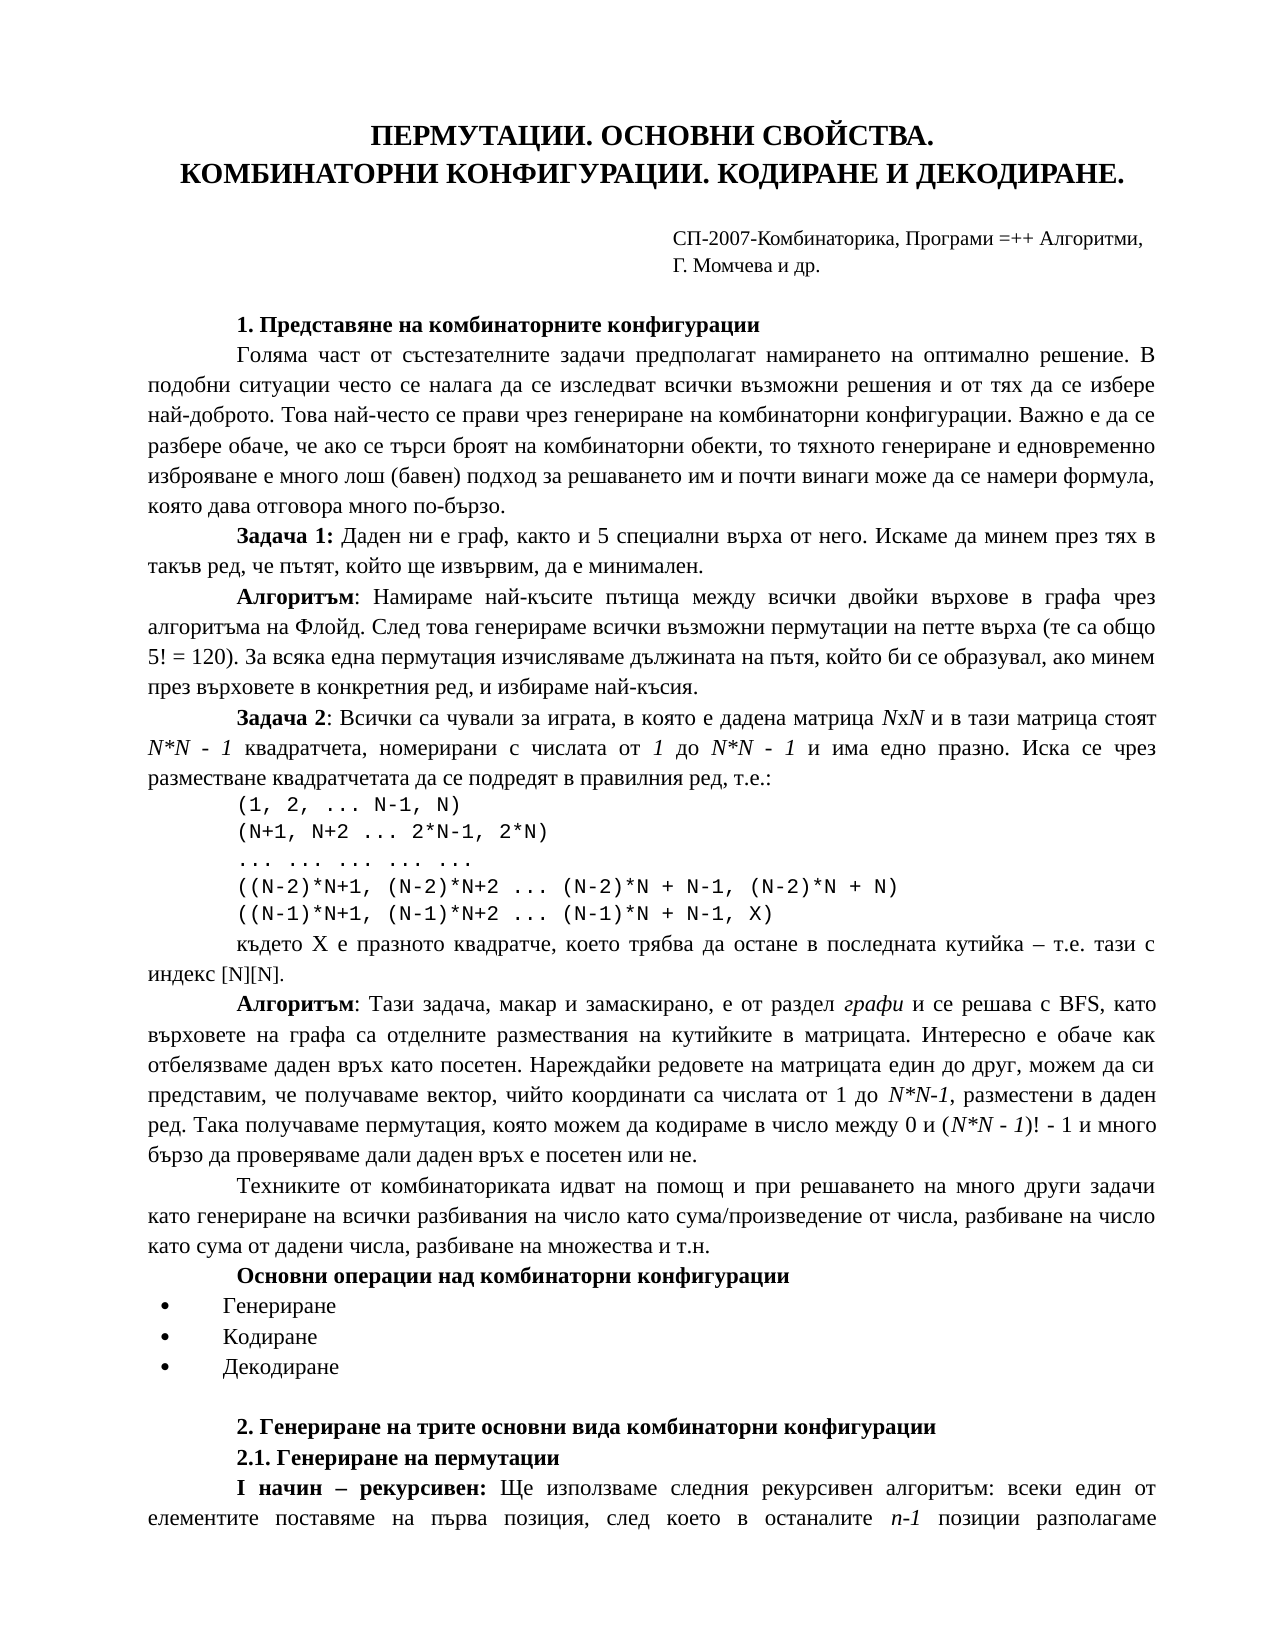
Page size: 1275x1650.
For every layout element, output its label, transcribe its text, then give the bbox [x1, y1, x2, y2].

text ... ... ... ... ... [148, 848, 1157, 872]
list Генериране [148, 1293, 1157, 1319]
text ПЕРМУТАЦИИ. ОСНОВНИ СВОЙСТВА. [148, 118, 1157, 152]
text СП-2007-Комбинаторика, Програми =++ Алгоритми, Г. Момчева и др. [673, 225, 1157, 277]
text Техниките от комбинаториката идват на помощ и при решаването на много други задачи като генериране на всички разбивания на число като сума/произведение от числа, разбиване на число като сума от дадени числа, разбиване на множества и т.н. [148, 1172, 1157, 1258]
list Кодиране [148, 1323, 1157, 1349]
text ((N-2)*N+1, (N-2)*N+2 ... (N-2)*N + N-1, (N-2)*N + N) [148, 876, 1157, 899]
text 1. Представяне на комбинаторните конфигурации [236, 311, 1157, 337]
text 2. Генериране на трите основни вида комбинаторни конфигурации [148, 1413, 1157, 1440]
text 2.1. Генериране на пермутации [148, 1444, 1157, 1470]
text Задача 2: Всички са чували за играта, в която е дадена матрица NxN и в тази матрица стоят N*N - 1 квадратчета, номерирани с числата от 1 до N*N - 1 и има едно празно. Иска се чрез разместване квадратчетата да се подредят в правилния ред, т.е.: [148, 703, 1157, 790]
text Алгоритъм: Намираме най-късите пътища между всички двойки върхове в графа чрез алгоритъма на Флойд. След това генерираме всички възможни пермутации на петте върха (те са общо 5! = 120). За всяка една пермутация изчисляваме дължината на пътя, който би се образувал, ако минем през върховете в конкретния ред, и избираме най-късия. [148, 583, 1157, 700]
text (N+1, N+2 ... 2*N-1, 2*N) [148, 821, 1157, 845]
text Голяма част от състезателните задачи предполагат намирането на оптимално решение. В подобни ситуации често се налага да се изследват всички възможни решения и от тях да се избере най-доброто. Това най-често се прави чрез генериране на комбинаторни конфигурации. Важно е да се разбере обаче, че ако се търси броят на комбинаторни обекти, то тяхното генериране и едновременно изброяване е много лош (бавен) подход за решаването им и почти винаги може да се намери формула, която дава отговора много по-бързо. [148, 341, 1157, 518]
text Алгоритъм: Тази задача, макар и замаскирано, е от раздел графи и се решава с BFS, като върховете на графа са отделните размествания на кутийките в матрицата. Интересно е обаче как отбелязваме даден връх като посетен. Нареждайки редовете на матрицата един до друг, можем да си представим, че получаваме вектор, чийто координати са числата от 1 до N*N-1, разместени в даден ред. Така получаваме пермутация, която можем да кодираме в число между 0 и (N*N - 1)! - 1 и много бързо да проверяваме дали даден връх е посетен или не. [148, 991, 1157, 1168]
text (1, 2, ... N-1, N) [148, 794, 1157, 818]
text където X е празното квадратче, което трябва да остане в последната кутийка – т.е. тази с индекс [N][N]. [148, 930, 1157, 987]
text Основни операции над комбинаторни конфигурации [148, 1262, 1157, 1289]
text ((N-1)*N+1, (N-1)*N+2 ... (N-1)*N + N-1, X) [148, 903, 1157, 927]
text КОМБИНАТОРНИ КОНФИГУРАЦИИ. КОДИРАНЕ И ДЕКОДИРАНЕ. [148, 157, 1157, 190]
text Задача 1: Даден ни е граф, както и 5 специални върха от него. Искаме да минем през тях в такъв ред, че пътят, който ще извървим, да е минимален. [148, 522, 1157, 579]
list Декодиране [148, 1353, 1157, 1379]
